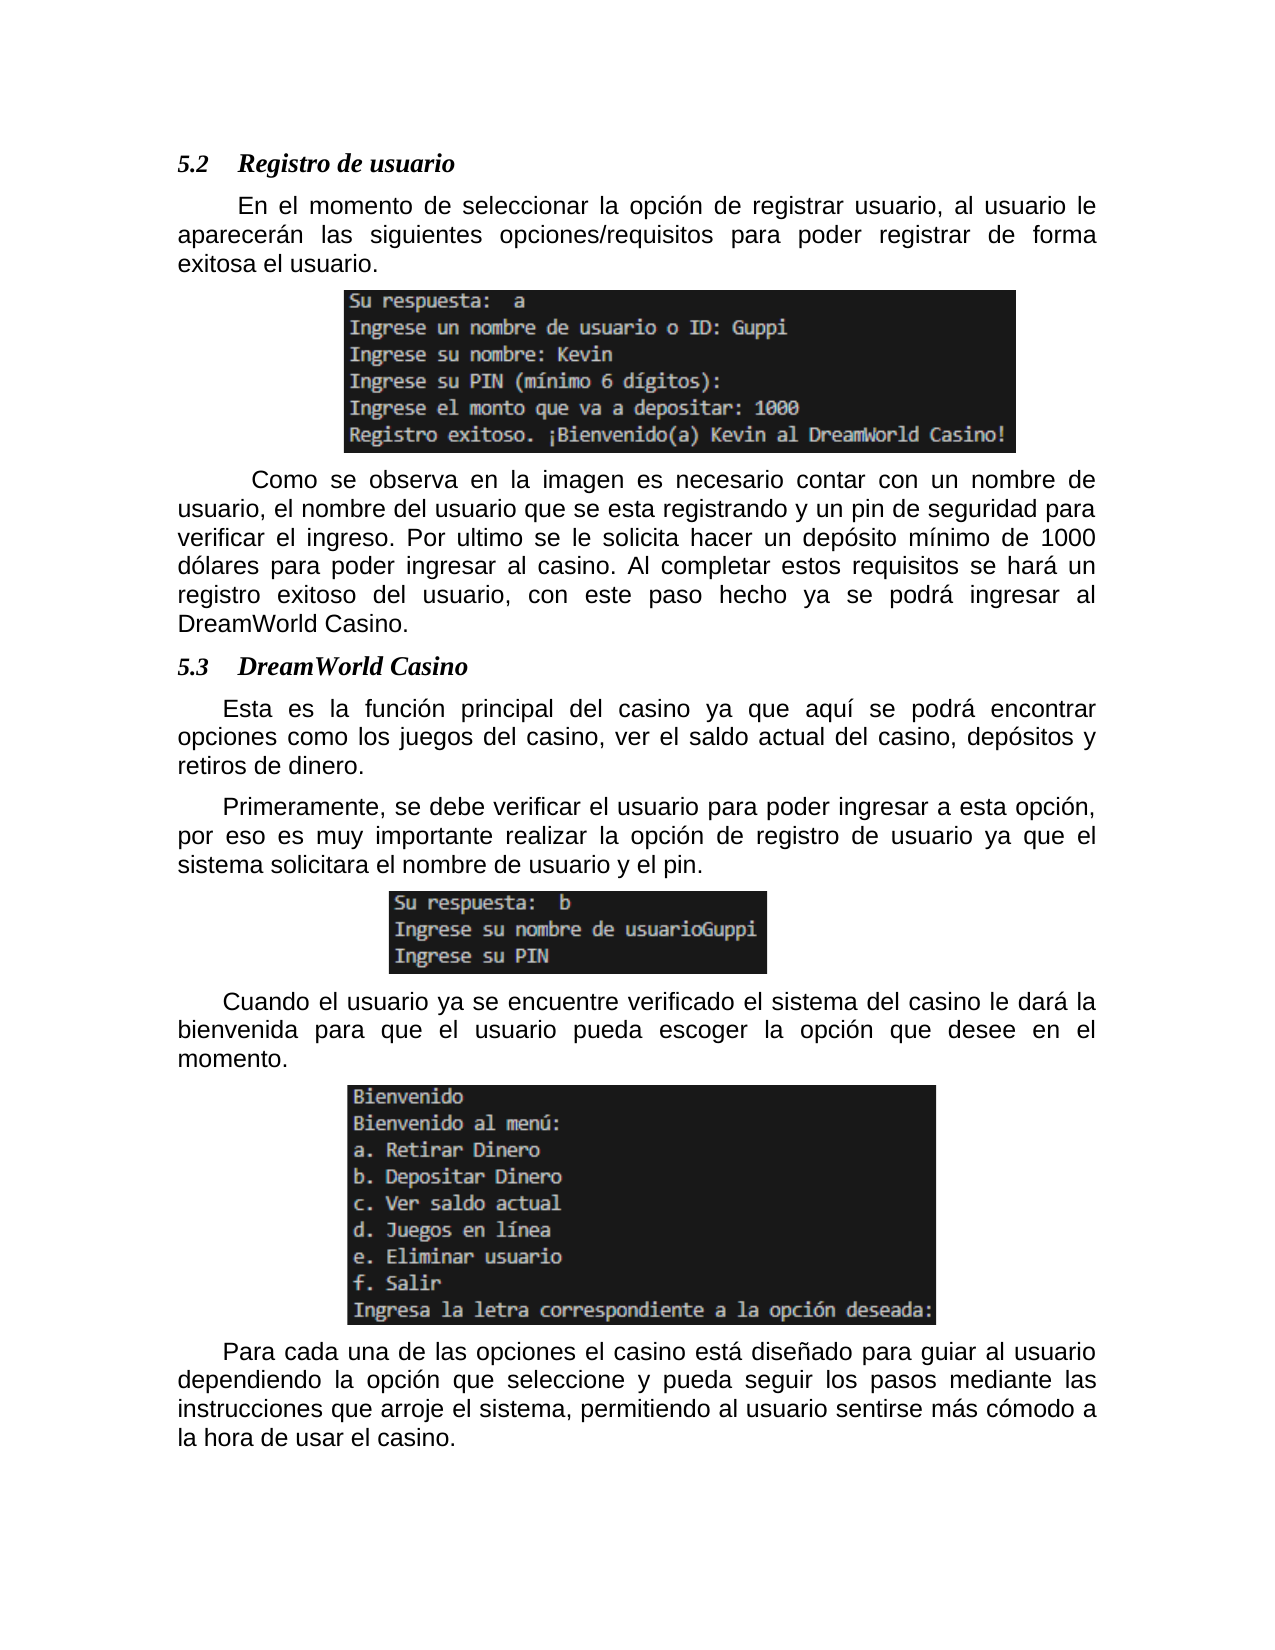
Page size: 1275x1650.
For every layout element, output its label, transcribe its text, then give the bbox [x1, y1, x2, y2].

text En el momento de seleccionar la opción de registrar usuario, al usuario le aparecerán las siguientes opciones/requisitos para poder registrar de forma exitosa el usuario. [177, 191, 1098, 277]
picture [347, 1085, 937, 1325]
text Como se observa en la imagen es necesario contar con un nombre de usuario, el nombre del usuario que se esta registrando y un pin de seguridad para verificar el ingreso. Por ultimo se le solicita hacer un depósito mínimo de 1000 dólares para poder ingresar al casino. Al completar estos requisitos se hará un registro exitoso del usuario, con este paso hecho ya se podrá ingresar al DreamWorld Casino. [177, 465, 1098, 637]
subtitle DreamWorld Casino [177, 650, 1098, 681]
text Esta es la función principal del casino ya que aquí se podrá encontrar opciones como los juegos del casino, ver el saldo actual del casino, depósitos y retiros de dinero. [177, 694, 1098, 780]
picture [343, 290, 1016, 453]
text Para cada una de las opciones el casino está diseñado para guiar al usuario dependiendo la opción que seleccione y pueda seguir los pasos mediante las instrucciones que arroje el sistema, permitiendo al usuario sentirse más cómodo a la hora de usar el casino. [177, 1337, 1098, 1452]
picture [388, 891, 768, 974]
text Cuando el usuario ya se encuentre verificado el sistema del casino le dará la bienvenida para que el usuario pueda escoger la opción que desee en el momento. [177, 986, 1098, 1073]
subtitle Registro de usuario [177, 148, 1098, 179]
text Primeramente, se debe verificar el usuario para poder ingresar a esta opción, por eso es muy importante realizar la opción de registro de usuario ya que el sistema solicitara el nombre de usuario y el pin. [177, 792, 1098, 879]
